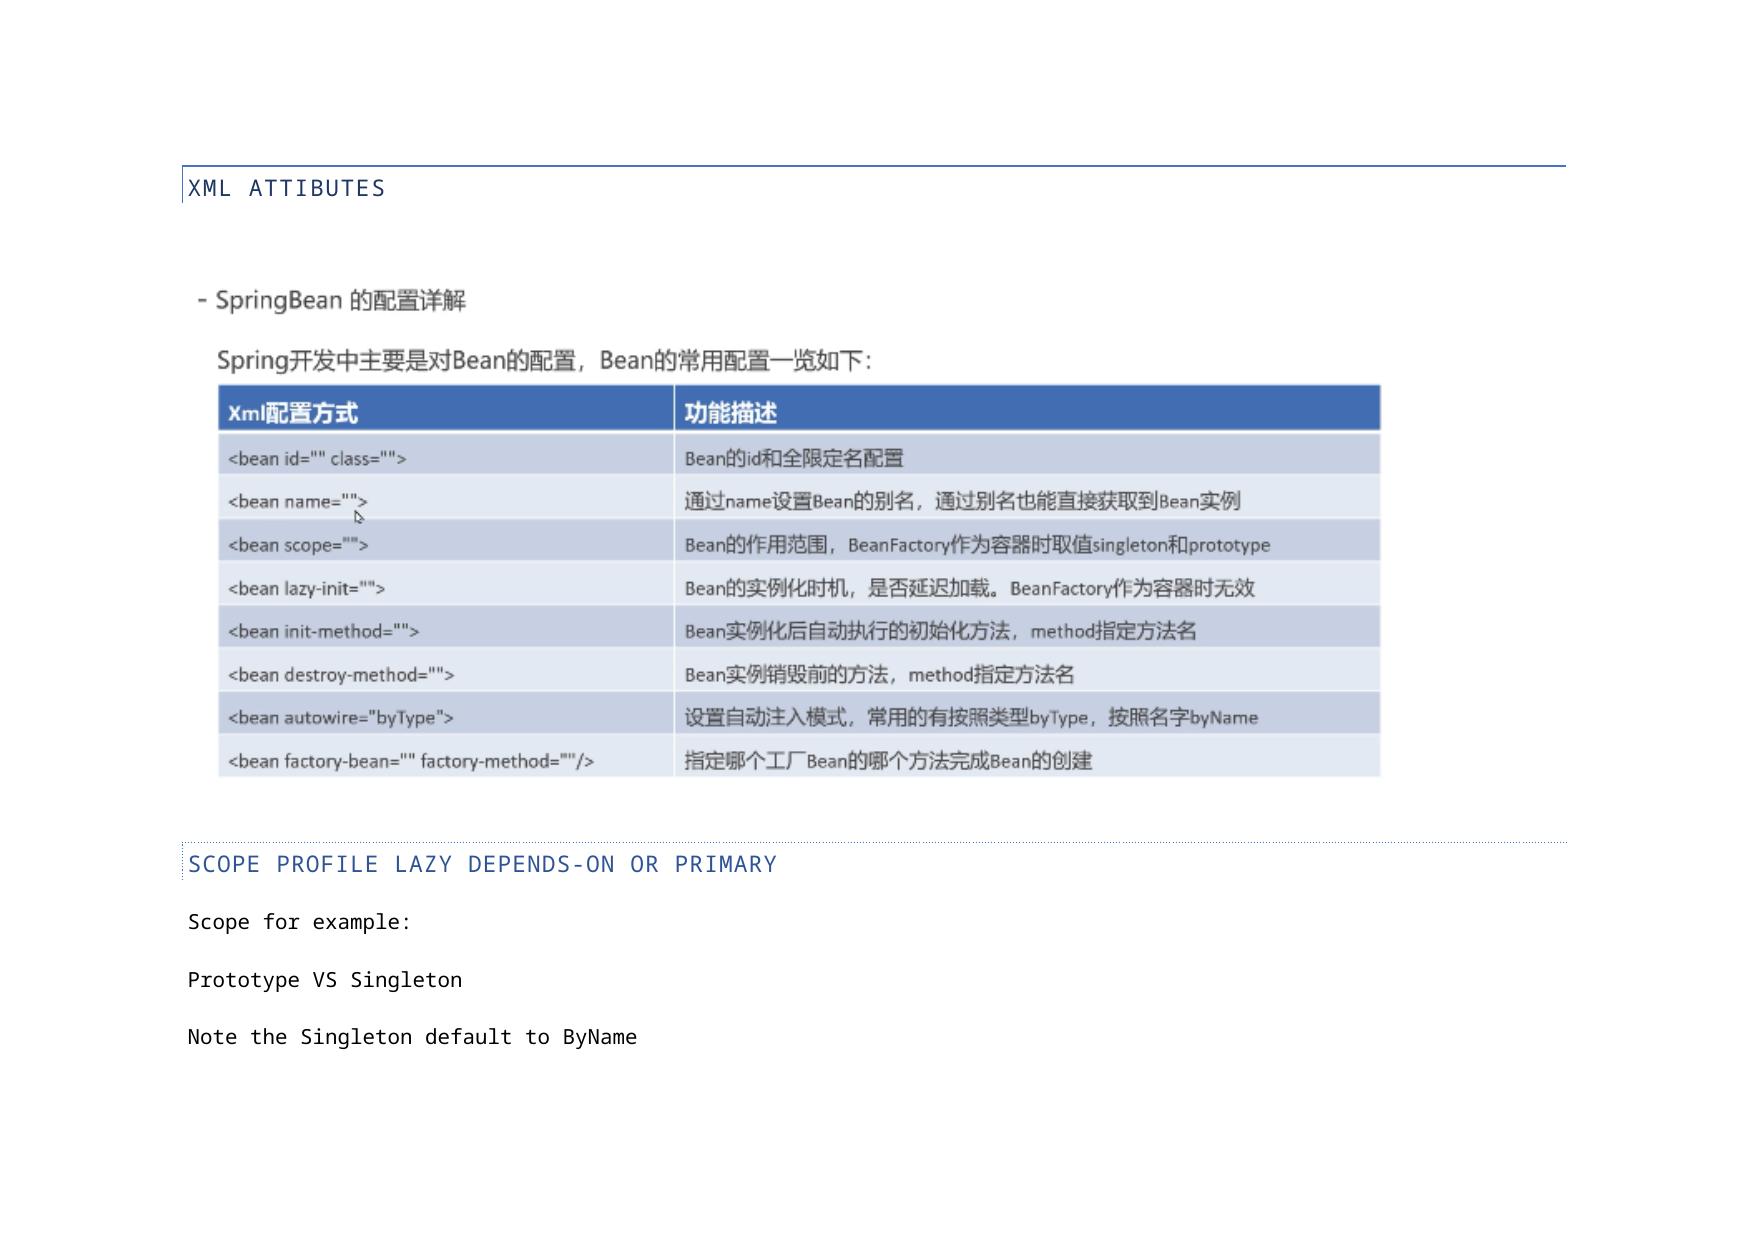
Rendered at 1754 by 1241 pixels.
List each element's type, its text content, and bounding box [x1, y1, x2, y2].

text Prototype VS Singleton [187, 963, 1566, 996]
picture [187, 286, 1390, 790]
subtitle XML Attibutes [183, 167, 1566, 203]
text Scope for example: [187, 906, 1566, 938]
text Note the Singleton default to ByName [187, 1021, 1566, 1053]
subtitle Scope Profile Lazy Depends-on or Primary [182, 842, 1566, 880]
